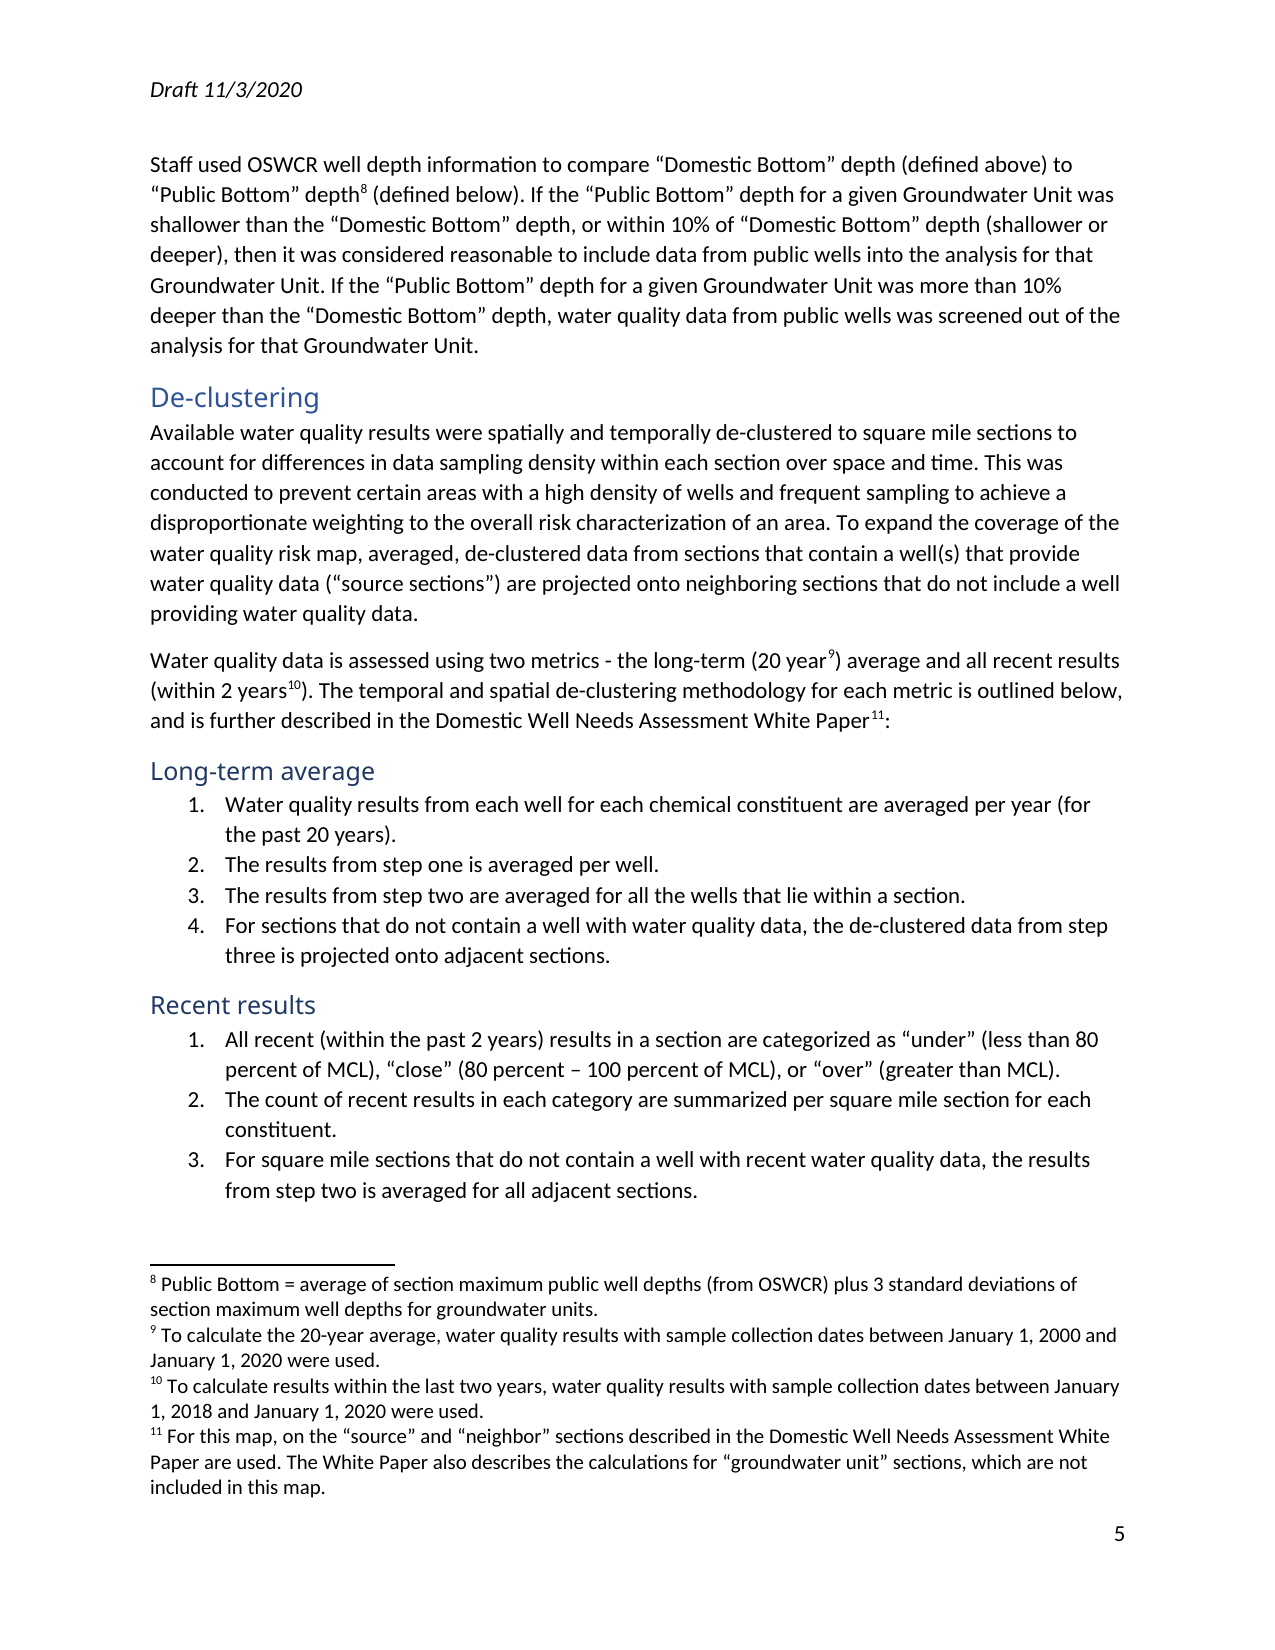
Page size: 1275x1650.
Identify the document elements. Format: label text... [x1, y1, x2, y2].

list The results from step one is averaged per well. [187, 851, 1125, 878]
text Staff used OSWCR well depth information to compare “Domestic Bottom” depth (defined above) to “Public Bottom” depth (defined below). If the “Public Bottom” depth for a given Groundwater Unit was shallower than the “Domestic Bottom” depth, or within 10% of “Domestic Bottom” depth (shallower or deeper), then it was considered reasonable to include data from public wells into the analysis for that Groundwater Unit. If the “Public Bottom” depth for a given Groundwater Unit was more than 10% deeper than the “Domestic Bottom” depth, water quality data from public wells was screened out of the analysis for that Groundwater Unit. [150, 150, 1125, 359]
list For sections that do not contain a well with water quality data, the de-clustered data from step three is projected onto adjacent sections. [187, 911, 1125, 969]
list The count of recent results in each category are summarized per square mile section for each constituent. [187, 1085, 1125, 1143]
list All recent (within the past 2 years) results in a section are categorized as “under” (less than 80 percent of MCL), “close” (80 percent – 100 percent of MCL), or “over” (greater than MCL). [187, 1025, 1125, 1083]
text Water quality data is assessed using two metrics - the long-term (20 year) average and all recent results (within 2 years). The temporal and spatial de-clustering methodology for each metric is outlined below, and is further described in the Domestic Well Needs Assessment White Paper: [150, 646, 1125, 734]
subtitle De-clustering [150, 378, 1125, 415]
subtitle Recent results [150, 988, 1125, 1022]
list Water quality results from each well for each chemical constituent are averaged per year (for the past 20 years). [187, 790, 1125, 848]
subtitle Long-term average [150, 753, 1125, 787]
list For square mile sections that do not contain a well with recent water quality data, the results from step two is averaged for all adjacent sections. [187, 1146, 1125, 1204]
list The results from step two are averaged for all the wells that lie within a section. [187, 881, 1125, 909]
text Available water quality results were spatially and temporally de-clustered to square mile sections to account for differences in data sampling density within each section over space and time. This was conducted to prevent certain areas with a high density of wells and frequent sampling to achieve a disproportionate weighting to the overall risk characterization of an area. To expand the coverage of the water quality risk map, averaged, de-clustered data from sections that contain a well(s) that provide water quality data (“source sections”) are projected onto neighboring sections that do not include a well providing water quality data. [150, 418, 1125, 627]
